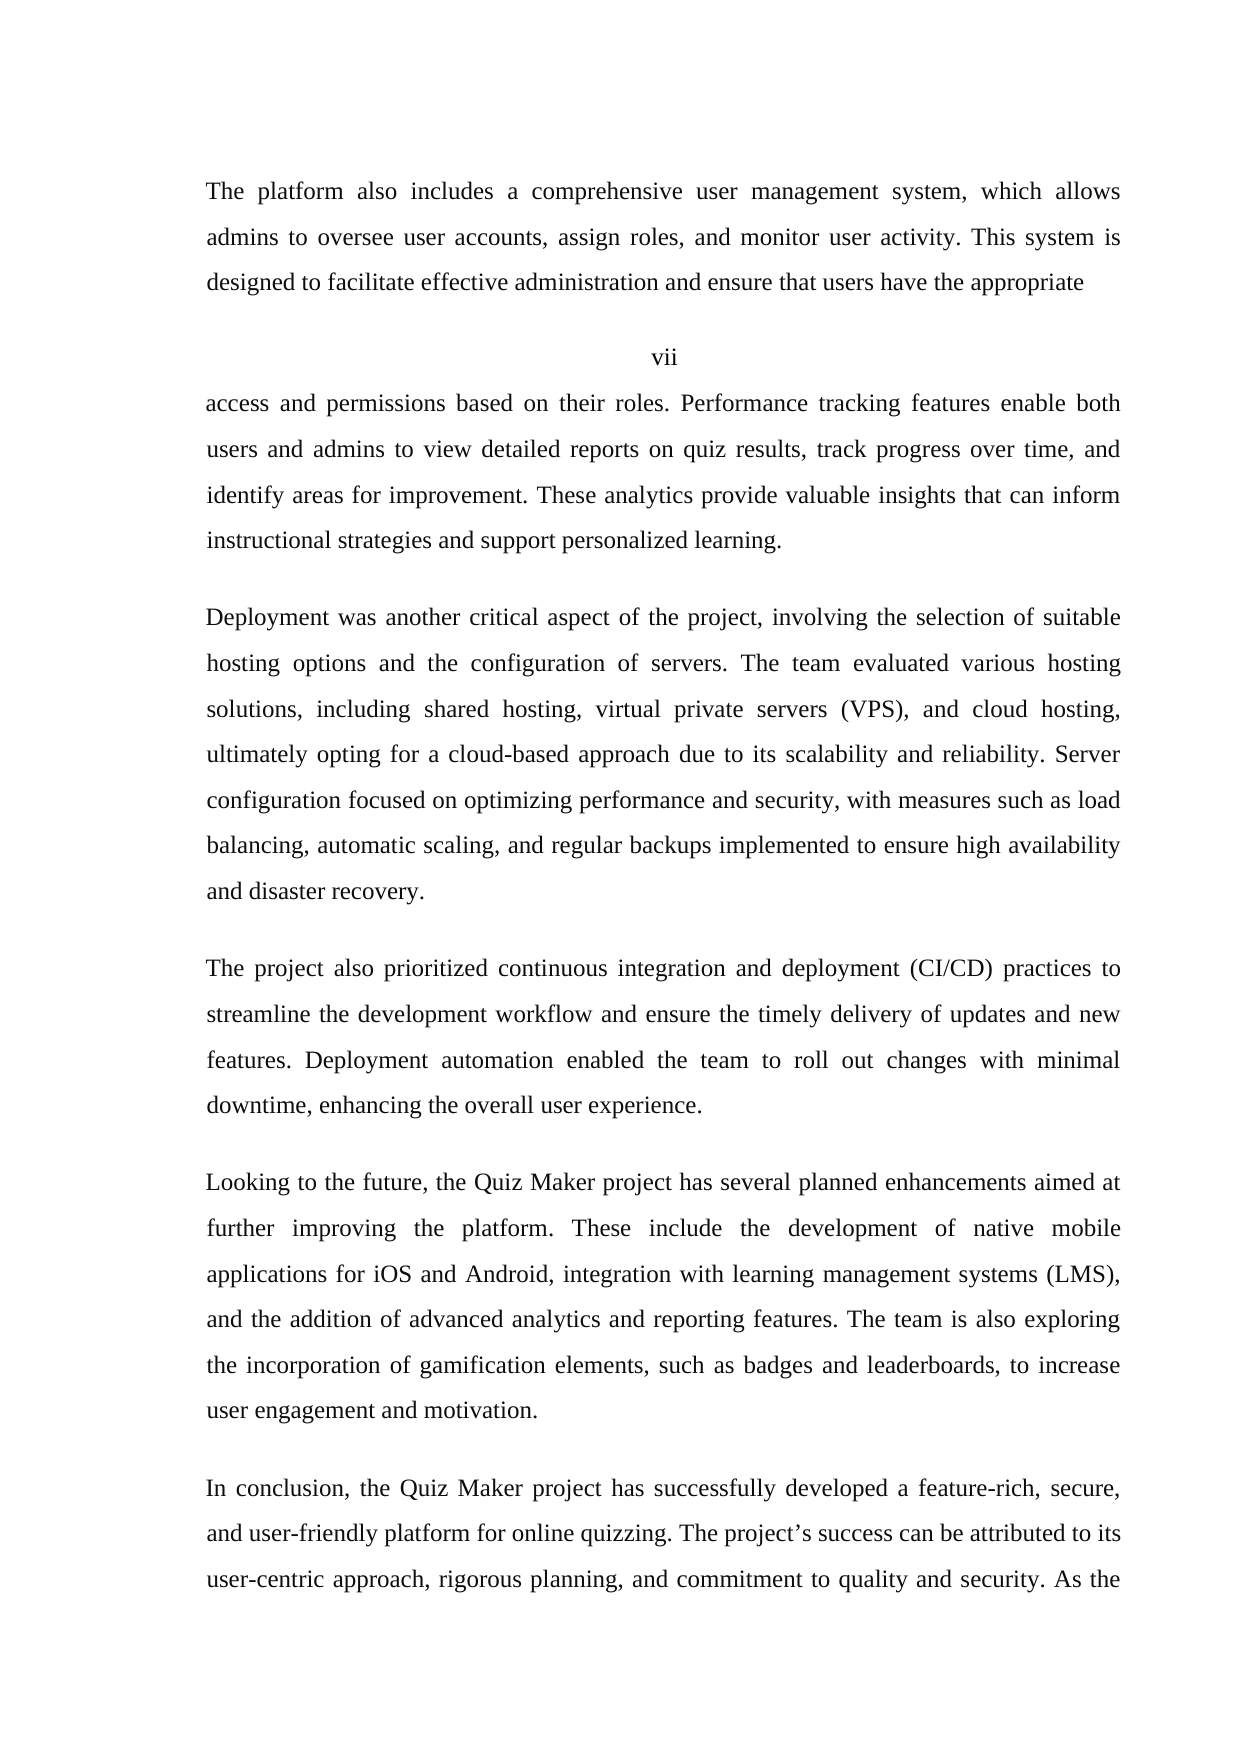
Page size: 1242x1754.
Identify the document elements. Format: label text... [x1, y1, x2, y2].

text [205, 1473, 1122, 1593]
text access and permissions based on their roles. Performance tracking features enable both users and admins to view detailed reports on quiz results, track progress over time, and identify areas for improvement. These analytics provide valuable insights that can inform instructional strategies and support personalized learning. [205, 388, 1122, 554]
text Looking to the future, the Quiz Maker project has several planned enhancements aimed at further improving the platform. These include the development of native mobile applications for iOS and Android, integration with learning management systems (LMS), and the addition of advanced analytics and reporting features. The team is also exploring the incorporation of gamification elements, such as badges and leaderboards, to increase user engagement and motivation. [205, 1167, 1122, 1424]
text The platform also includes a comprehensive user management system, which allows admins to oversee user accounts, assign roles, and monitor user activity. This system is designed to facilitate effective administration and ensure that users have the appropriate [205, 176, 1122, 296]
text The project also prioritized continuous integration and deployment (CI/CD) practices to streamline the development workflow and ensure the timely delivery of updates and new features. Deployment automation enabled the team to roll out changes with minimal downtime, enhancing the overall user experience. [205, 953, 1122, 1119]
text vii [207, 342, 1122, 371]
text Deployment was another critical aspect of the project, involving the selection of suitable hosting options and the configuration of servers. The team evaluated various hosting solutions, including shared hosting, virtual private servers (VPS), and cloud hosting, ultimately opting for a cloud-based approach due to its scalability and reliability. Server configuration focused on optimizing performance and security, with measures such as load balancing, automatic scaling, and regular backups implemented to ensure high availability and disaster recovery. [205, 602, 1122, 905]
